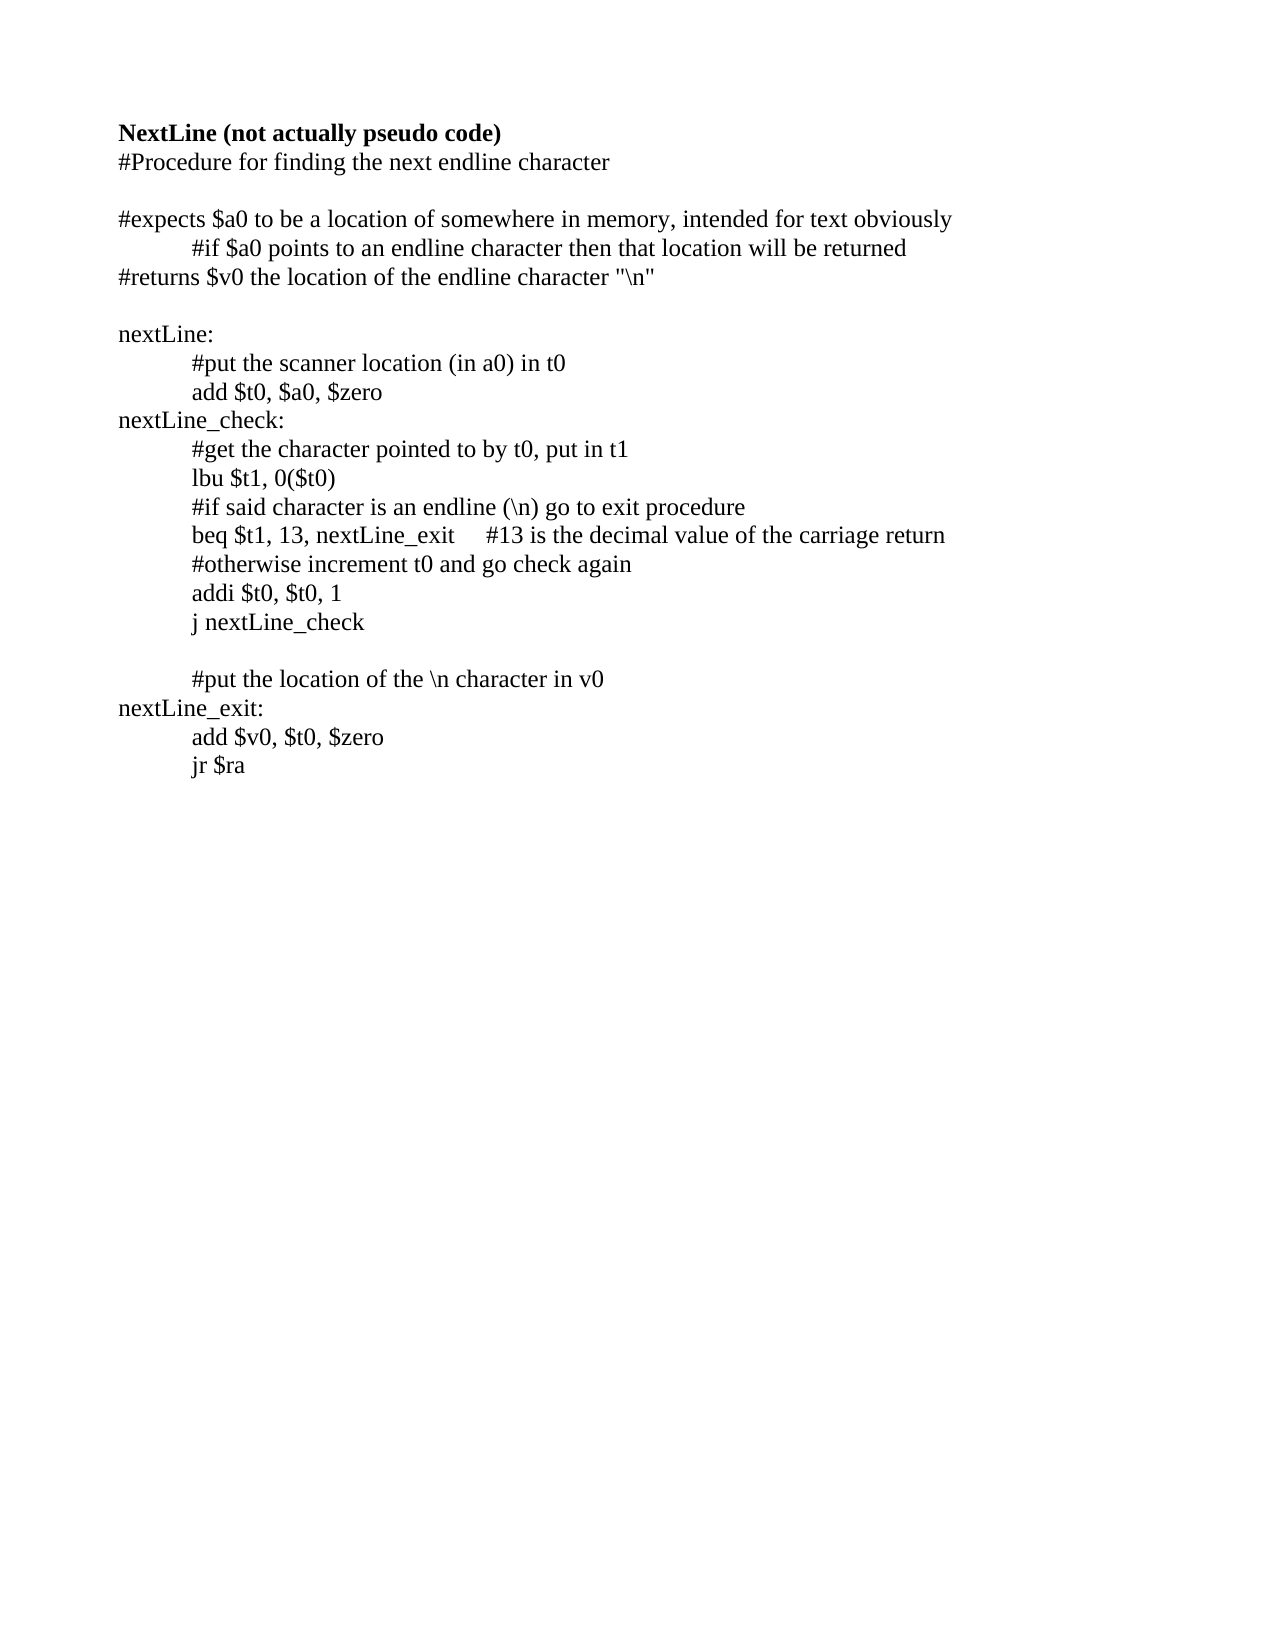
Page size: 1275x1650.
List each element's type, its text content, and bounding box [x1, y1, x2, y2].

text nextLine_exit: [118, 693, 1157, 722]
text nextLine: [118, 319, 1157, 348]
text #if $a0 points to an endline character then that location will be returned [118, 233, 1157, 262]
text #expects $a0 to be a location of somewhere in memory, intended for text obviously [118, 204, 1157, 233]
text beq $t1, 13, nextLine_exit #13 is the decimal value of the carriage return [118, 521, 1157, 549]
text #Procedure for finding the next endline character [118, 147, 1157, 176]
text #put the scanner location (in a0) in t0 [118, 348, 1157, 377]
text nextLine_check: [118, 406, 1157, 434]
text #otherwise increment t0 and go check again [118, 549, 1157, 578]
text #get the character pointed to by t0, put in t1 [118, 434, 1157, 463]
text #returns $v0 the location of the endline character "\n" [118, 262, 1157, 291]
text j nextLine_check [118, 607, 1157, 636]
text add $v0, $t0, $zero [118, 722, 1157, 751]
text #if said character is an endline (\n) go to exit procedure [118, 492, 1157, 521]
text NextLine (not actually pseudo code) [118, 118, 1157, 147]
text #put the location of the \n character in v0 [118, 664, 1157, 693]
text add $t0, $a0, $zero [118, 377, 1157, 406]
text lbu $t1, 0($t0) [118, 463, 1157, 492]
text jr $ra [118, 751, 1157, 779]
text addi $t0, $t0, 1 [118, 578, 1157, 607]
